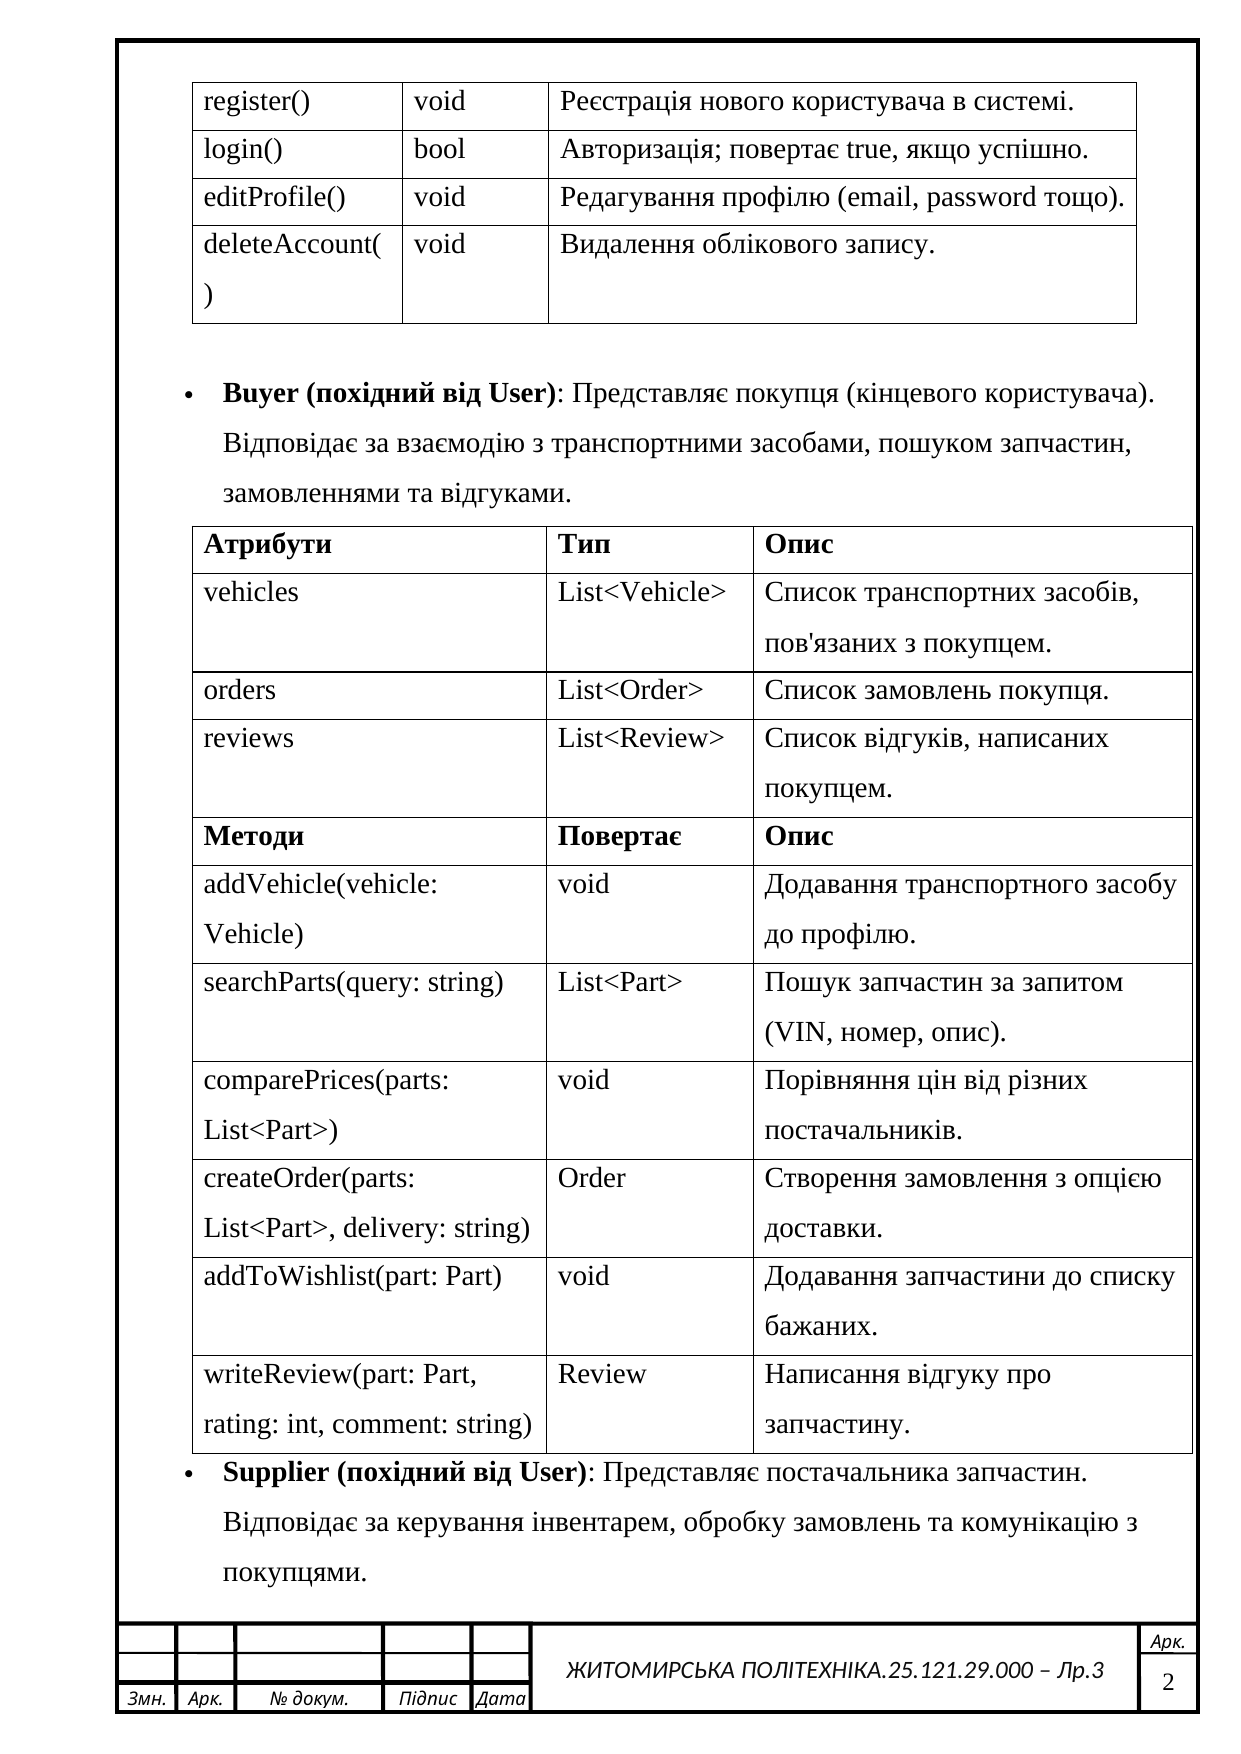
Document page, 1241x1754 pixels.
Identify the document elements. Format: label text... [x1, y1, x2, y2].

table_cell Написання відгуку про запчастину. [754, 1356, 1192, 1453]
table_cell Створення замовлення з опцією доставки. [754, 1160, 1192, 1257]
table_cell List<Part> [547, 964, 753, 1061]
table_cell Order [547, 1160, 753, 1257]
table_cell Review [547, 1356, 753, 1453]
table_cell Методи [193, 818, 546, 865]
table_cell void [547, 1062, 753, 1159]
table_cell void [403, 179, 548, 225]
table_cell orders [193, 673, 546, 719]
table_cell bool [403, 131, 548, 178]
table_cell Повертає [547, 818, 753, 865]
table_cell List<Review> [547, 720, 753, 817]
table_cell Список замовлень покупця. [754, 673, 1192, 719]
table_cell void [547, 1258, 753, 1355]
table_cell Видалення облікового запису. [549, 226, 1136, 323]
table_cell comparePrices(parts: List<Part>) [193, 1062, 546, 1159]
table_cell searchParts(query: string) [193, 964, 546, 1061]
table_cell writeReview(part: Part, rating: int, comment: string) [193, 1356, 546, 1453]
table_header Тип [547, 527, 753, 573]
table_cell void [403, 226, 548, 323]
table_cell Редагування профілю (email, password тощо). [549, 179, 1136, 225]
table_cell login() [193, 131, 402, 178]
table_cell Порівняння цін від різних постачальників. [754, 1062, 1192, 1159]
table_cell void [403, 83, 548, 130]
table_cell Додавання транспортного засобу до профілю. [754, 866, 1192, 963]
table_cell reviews [193, 720, 546, 817]
table_cell Додавання запчастини до списку бажаних. [754, 1258, 1192, 1355]
table_cell List<Order> [547, 673, 753, 719]
table_cell Список транспортних засобів, пов'язаних з покупцем. [754, 574, 1192, 671]
table_cell List<Vehicle> [547, 574, 753, 671]
table_cell Список відгуків, написаних покупцем. [754, 720, 1192, 817]
table_cell Пошук запчастин за запитом (VIN, номер, опис). [754, 964, 1192, 1061]
table_cell addVehicle(vehicle: Vehicle) [193, 866, 546, 963]
table_cell Реєстрація нового користувача в системі. [549, 83, 1136, 130]
table_cell deleteAccount() [193, 226, 402, 323]
table_header Опис [754, 527, 1192, 573]
table_cell Авторизація; повертає true, якщо успішно. [549, 131, 1136, 178]
list Supplier (похідний від User): Представляє постачальника запчастин. Відповідає за керування інвентарем, обробку замовлень та комунікацію з покупцями. [185, 1454, 1181, 1588]
list Buyer (похідний від User): Представляє покупця (кінцевого користувача). Відповідає за взаємодію з транспортними засобами, пошуком запчастин, замовленнями та відгуками. [185, 375, 1181, 509]
table_cell void [547, 866, 753, 963]
table_cell editProfile() [193, 179, 402, 225]
table_cell createOrder(parts: List<Part>, delivery: string) [193, 1160, 546, 1257]
table_cell addToWishlist(part: Part) [193, 1258, 546, 1355]
table_cell vehicles [193, 574, 546, 671]
table_cell Опис [754, 818, 1192, 865]
table_header Атрибути [193, 527, 546, 573]
table_cell register() [193, 83, 402, 130]
